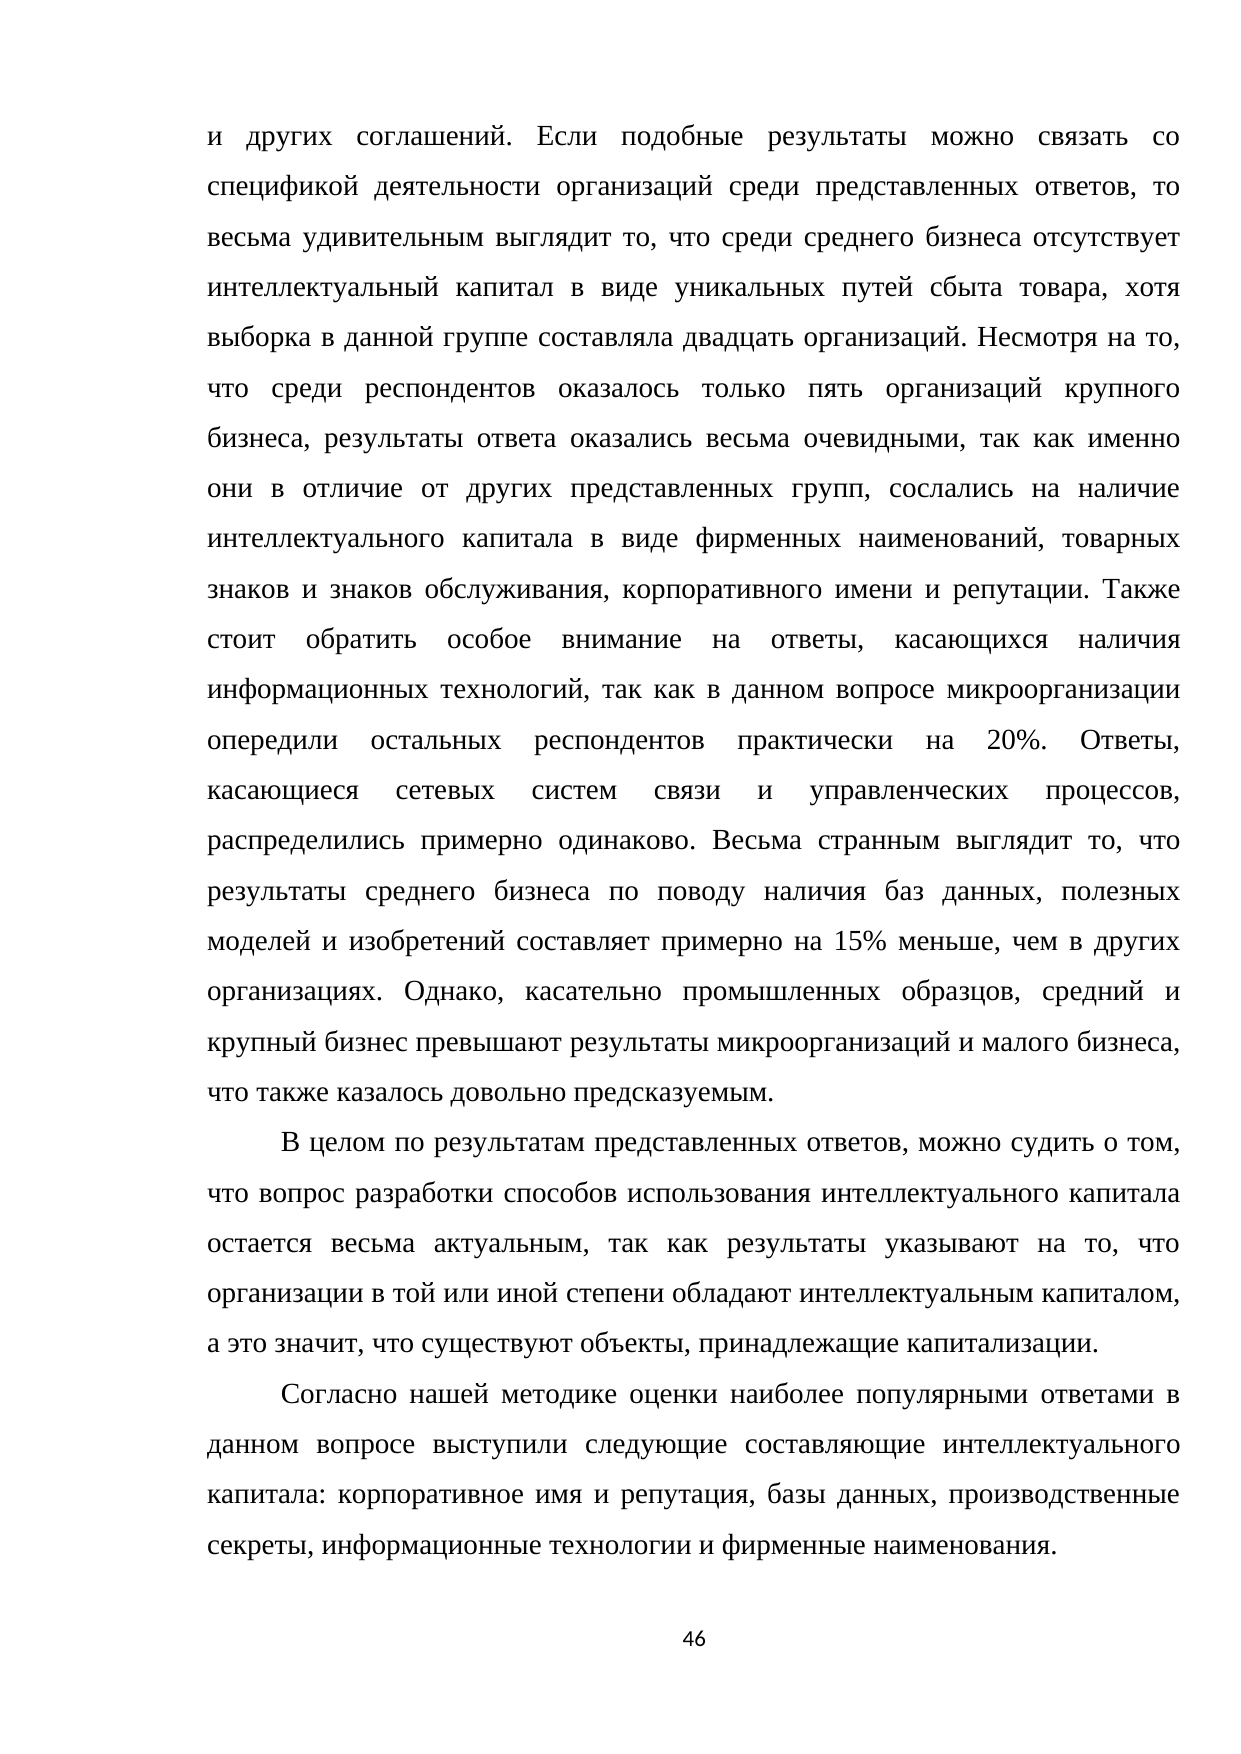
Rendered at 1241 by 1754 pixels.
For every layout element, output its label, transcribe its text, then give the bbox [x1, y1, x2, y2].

text Согласно нашей методике оценки наиболее популярными ответами в данном вопросе выступили следующие составляющие интеллектуального капитала: корпоративное имя и репутация, базы данных, производственные секреты, информационные технологии и фирменные наименования. [207, 1275, 1181, 1460]
text В целом по результатам представленных ответов, можно судить о том, что вопрос разработки способов использования интеллектуального капитала остается весьма актуальным, так как результаты указывают на то, что организации в той или иной степени обладают интеллектуальным капиталом, а это значит, что существуют объекты, принадлежащие капитализации. [207, 1024, 1181, 1258]
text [207, 118, 1181, 1007]
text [207, 1477, 1181, 1611]
